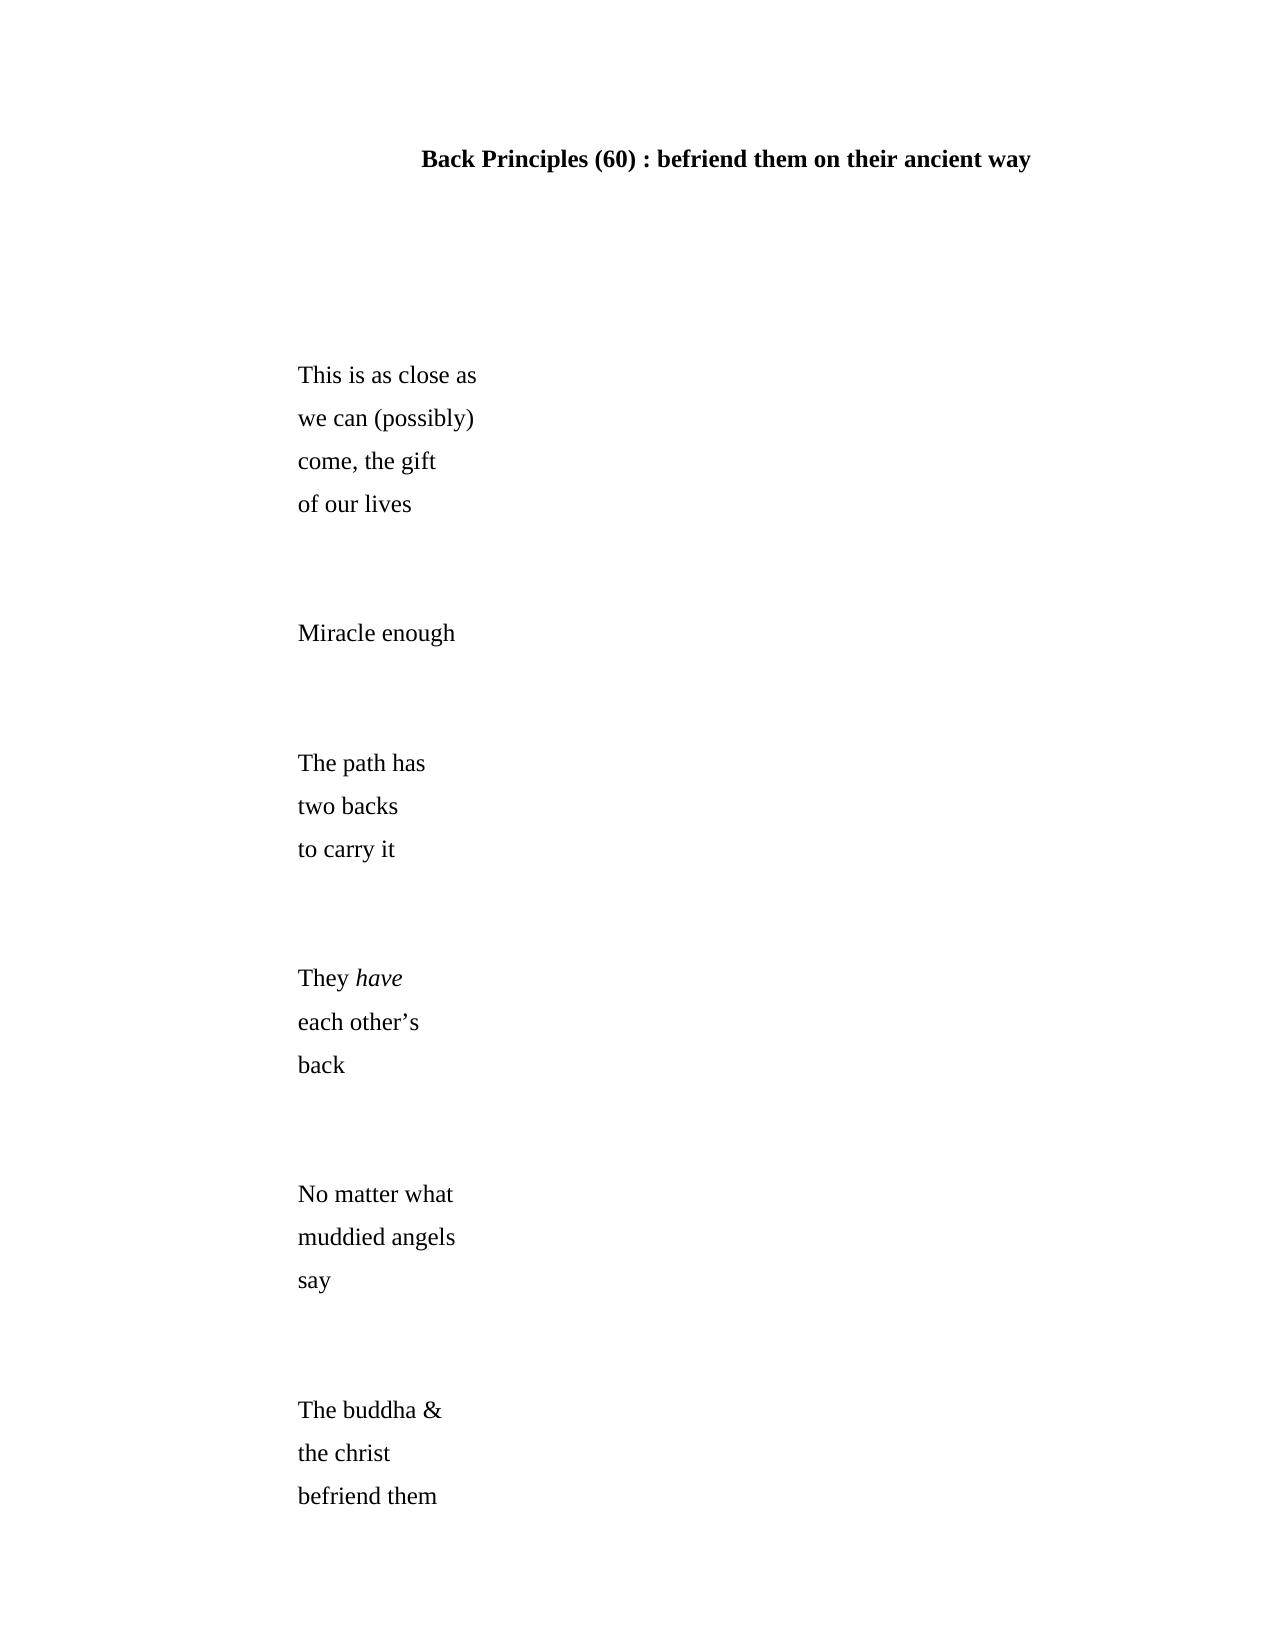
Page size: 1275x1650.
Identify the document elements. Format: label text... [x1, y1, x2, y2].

text The buddha & [298, 1395, 1154, 1423]
text each other’s [298, 1007, 1154, 1035]
text muddied angels [298, 1222, 1154, 1251]
text to carry it [298, 834, 1154, 863]
text two backs [298, 791, 1154, 820]
text The path has [298, 748, 1154, 777]
text They have [298, 963, 1154, 992]
text back [298, 1050, 1154, 1078]
text Back Principles (60) : befriend them on their ancient way [298, 144, 1154, 173]
text say [298, 1265, 1154, 1294]
text Miracle enough [298, 618, 1154, 647]
text the christ [298, 1438, 1154, 1467]
text No matter what [298, 1179, 1154, 1208]
text This is as close as [298, 360, 1154, 388]
text we can (possibly) [298, 403, 1154, 432]
text come, the gift [298, 446, 1154, 475]
text befriend them [298, 1481, 1154, 1510]
text of our lives [298, 489, 1154, 518]
